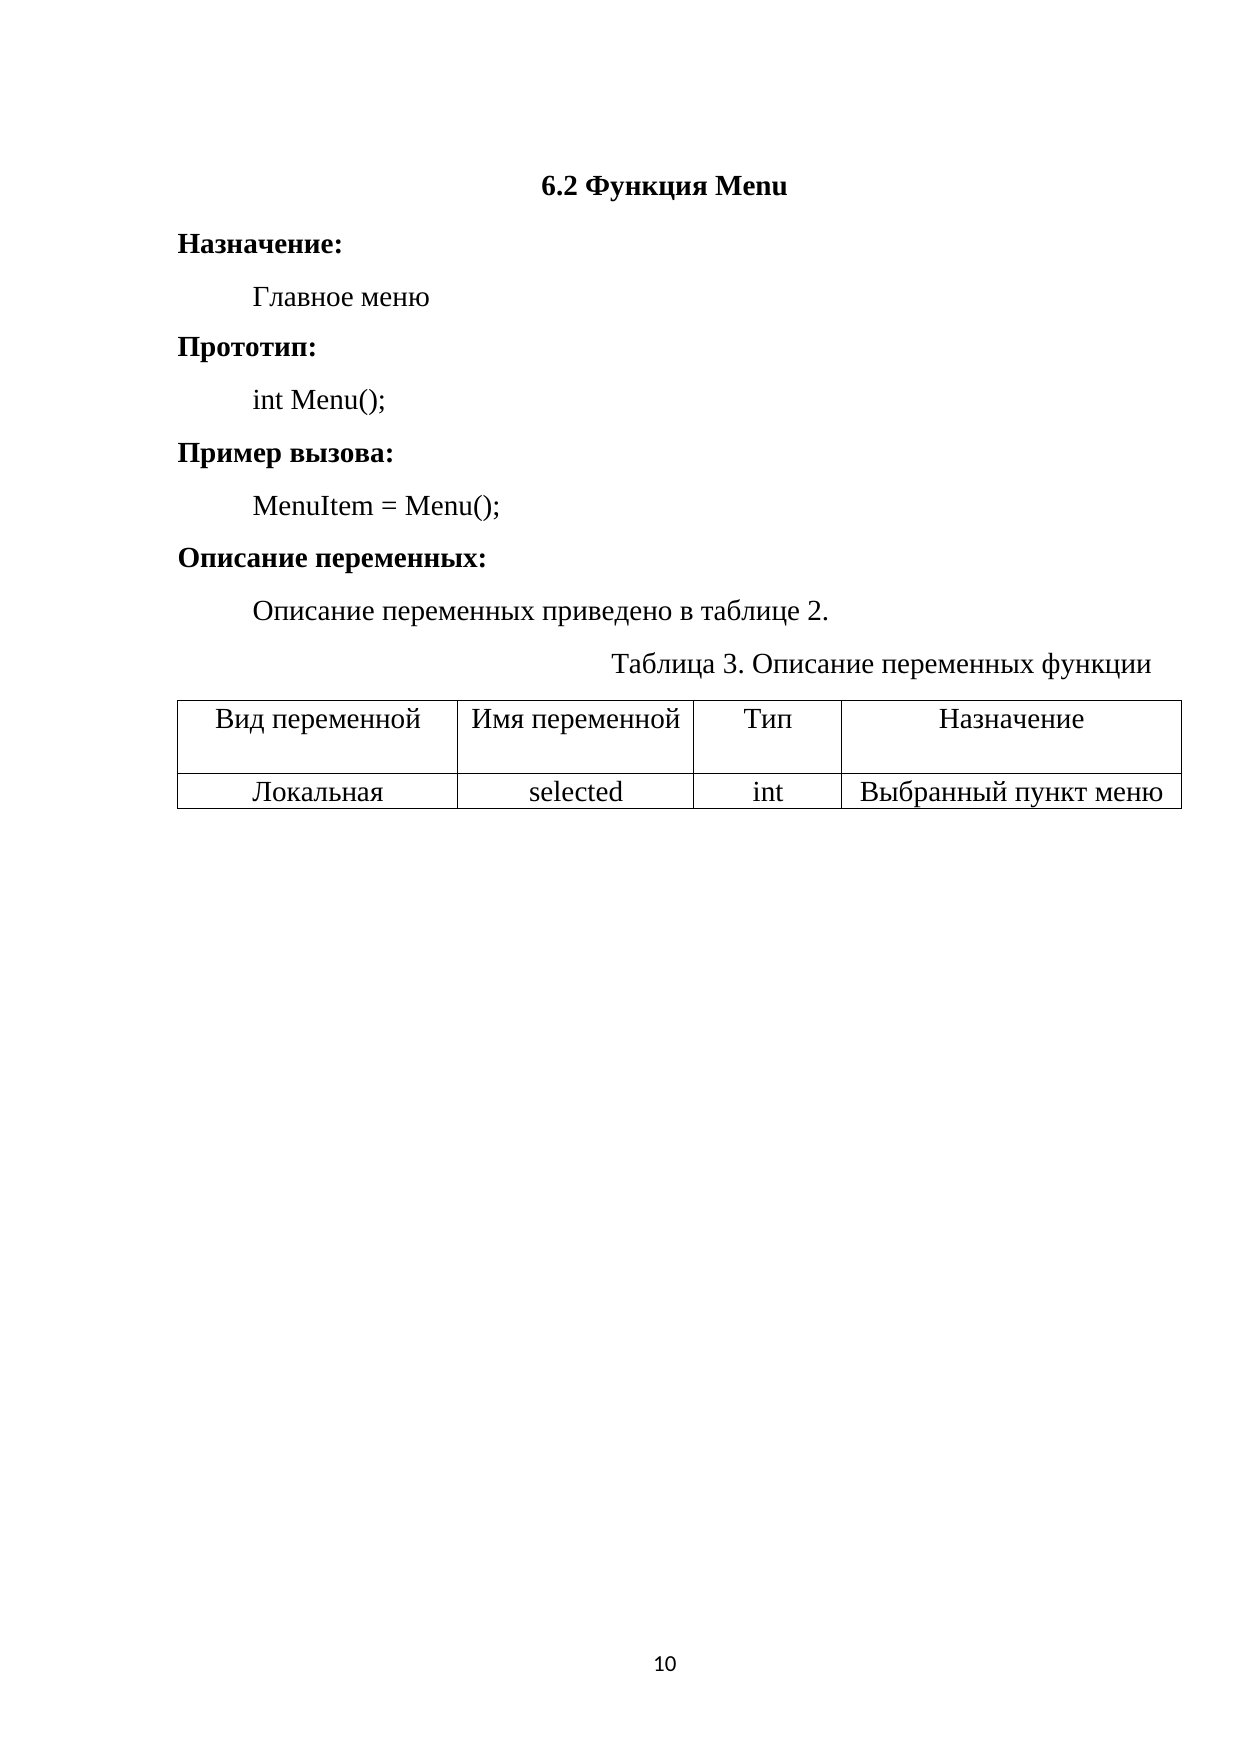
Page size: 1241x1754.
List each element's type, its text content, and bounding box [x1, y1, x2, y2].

text Таблица 3. Описание переменных функции [177, 646, 1152, 679]
text Назначение: [177, 226, 1152, 260]
table_cell selected [458, 774, 693, 808]
table_cell Локальная [178, 774, 457, 808]
text Главное меню [177, 279, 1152, 312]
table_header Тип [694, 701, 841, 773]
text int Menu(); [177, 382, 1152, 416]
table_header Назначение [842, 701, 1181, 773]
table_header Имя переменной [458, 701, 693, 773]
text Прототип: [177, 329, 1152, 363]
subtitle 6.2 Функция Menu [177, 168, 1152, 202]
table_cell Выбранный пункт меню [842, 774, 1181, 808]
text Описание переменных: [177, 540, 1152, 574]
table_cell int [694, 774, 841, 808]
text Пример вызова: [177, 435, 1152, 468]
text Описание переменных приведено в таблице 2. [177, 593, 1152, 627]
table_header Вид переменной [178, 701, 457, 773]
text MenuItem = Menu(); [177, 488, 1152, 521]
